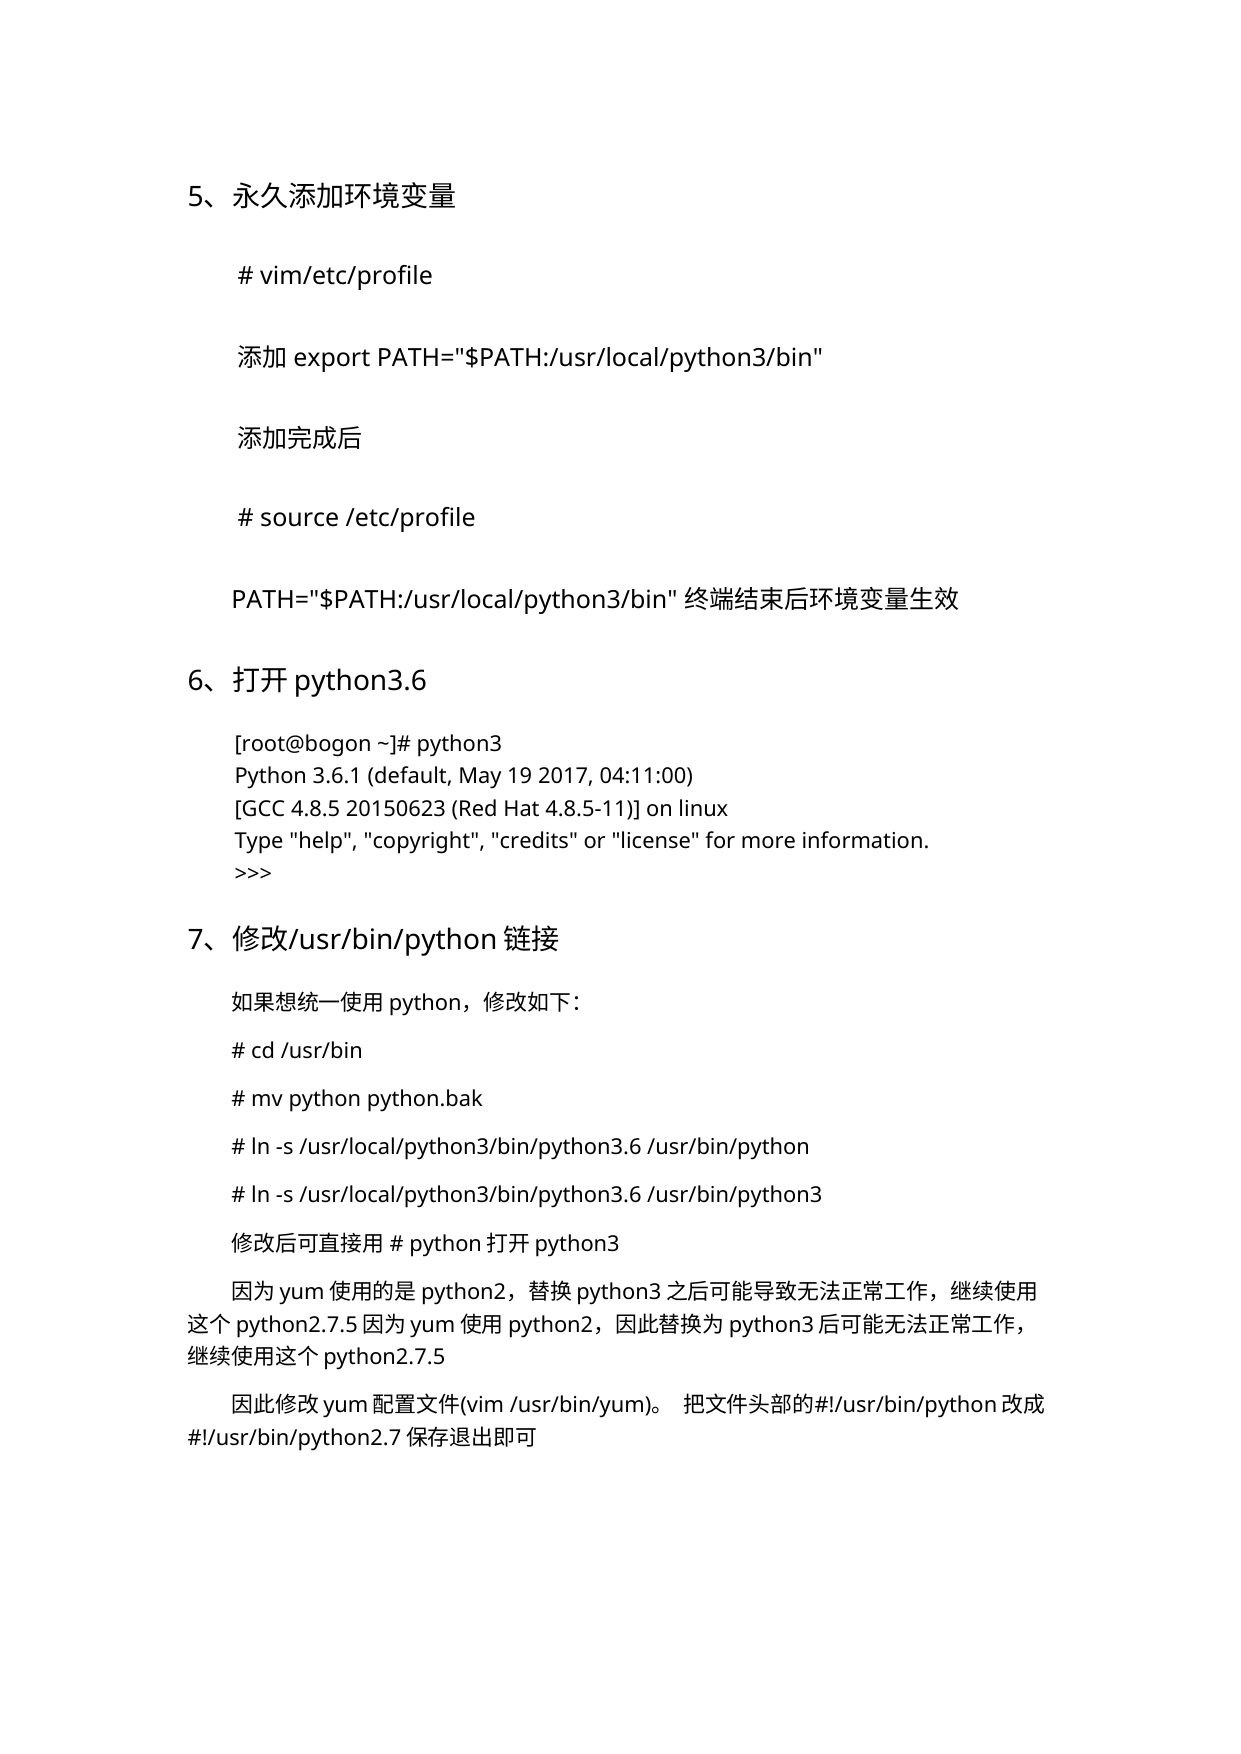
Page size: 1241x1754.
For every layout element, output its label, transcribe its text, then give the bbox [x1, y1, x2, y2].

text # ln -s /usr/local/python3/bin/python3.6 /usr/bin/python [187, 1129, 1053, 1162]
text 因为yum使用的是python2，替换python3之后可能导致无法正常工作，继续使用这个python2.7.5因为yum使用python2，因此替换为python3后可能无法正常工作，继续使用这个python2.7.5 [187, 1274, 1053, 1371]
text # cd /usr/bin [187, 1033, 1053, 1066]
text PATH="$PATH:/usr/local/python3/bin" 终端结束后环境变量生效 [187, 565, 1053, 630]
text # ln -s /usr/local/python3/bin/python3.6 /usr/bin/python3 [187, 1178, 1053, 1210]
text 因此修改yum配置文件(vim /usr/bin/yum)。 把文件头部的#!/usr/bin/python改成#!/usr/bin/python2.7保存退出即可 [187, 1387, 1053, 1452]
text 6、打开python3.6 [187, 646, 1053, 711]
text # source /etc/profile [187, 484, 1053, 549]
text # mv python python.bak [187, 1081, 1053, 1114]
text 7、修改/usr/bin/python链接 [187, 904, 1053, 969]
text 5、永久添加环境变量 [187, 162, 1053, 227]
text 添加完成后 [187, 404, 1053, 469]
text 添加 export PATH="$PATH:/usr/local/python3/bin" [187, 323, 1053, 388]
text 如果想统一使用python，修改如下： [187, 985, 1053, 1018]
text 修改后可直接用 # python打开python3 [187, 1226, 1053, 1258]
text # vim/etc/profile [187, 243, 1053, 308]
text [root@bogon ~]# python3 Python 3.6.1 (default, May 19 2017, 04:11:00) [GCC 4.8.5 20150623 (Red Hat 4.8.5-11)] on linux Type "help", "copyright", "credits" or "license" for more information. >>> [234, 726, 1053, 889]
